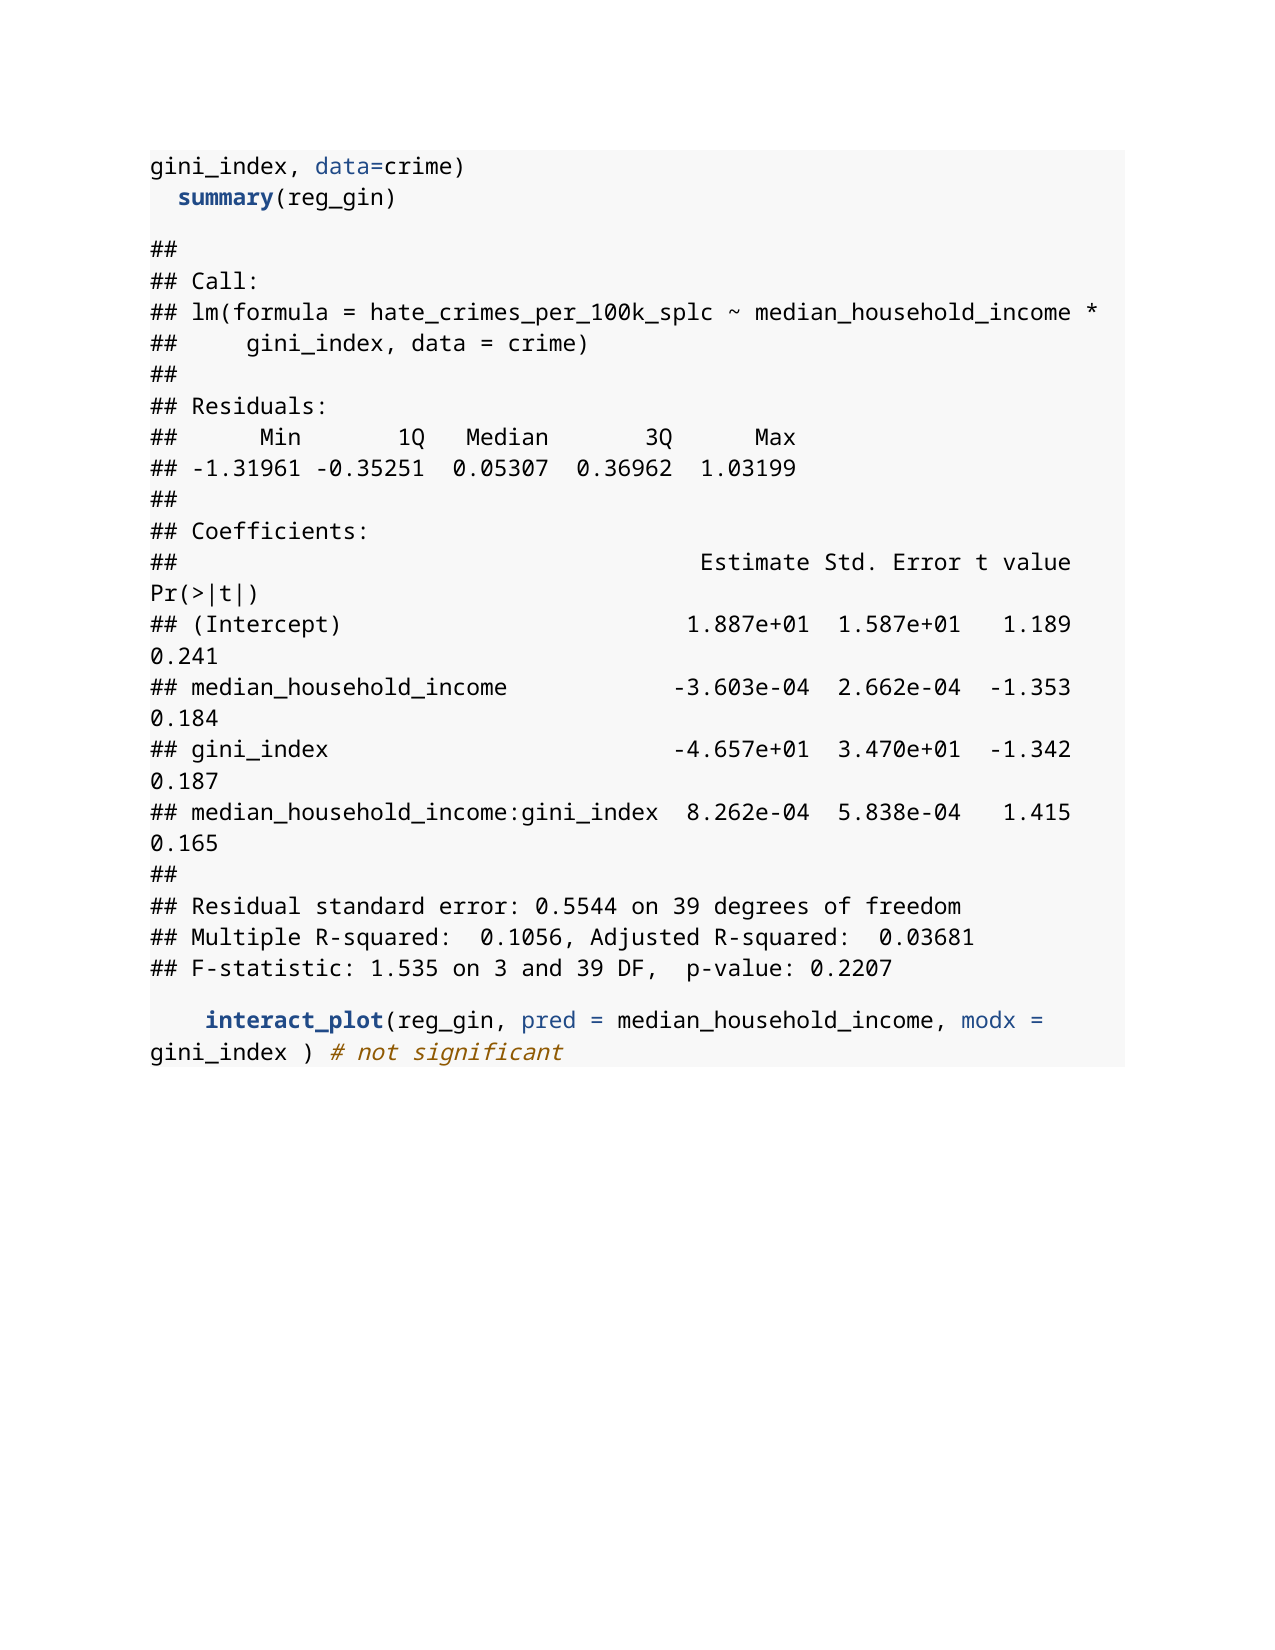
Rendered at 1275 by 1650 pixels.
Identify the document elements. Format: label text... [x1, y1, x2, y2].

text interact_plot(reg_gin, pred = median_household_income, modx = gini_index ) # not significant [562, 1004, 1125, 1067]
text # Median_household income and gini index reg_gin<-lm(hate_crimes_per_100k_splc ~ median_household_income* gini_index, data=crime) summary(reg_gin) [397, 150, 1125, 212]
text ## ## Call: ## lm(formula = hate_crimes_per_100k_splc ~ median_household_income * ## gini_index, data = crime) ## ## Residuals: ## Min 1Q Median 3Q Max ## -1.31961 -0.35251 0.05307 0.36962 1.03199 ## ## Coefficients: ## Estimate Std. Error t value Pr(>|t|) ## (Intercept) 1.887e+01 1.587e+01 1.189 0.241 ## median_household_income -3.603e-04 2.662e-04 -1.353 0.184 ## gini_index -4.657e+01 3.470e+01 -1.342 0.187 ## median_household_income:gini_index 8.262e-04 5.838e-04 1.415 0.165 ## ## Residual standard error: 0.5544 on 39 degrees of freedom ## Multiple R-squared: 0.1056, Adjusted R-squared: 0.03681 ## F-statistic: 1.535 on 3 and 39 DF, p-value: 0.2207 [150, 233, 1125, 983]
